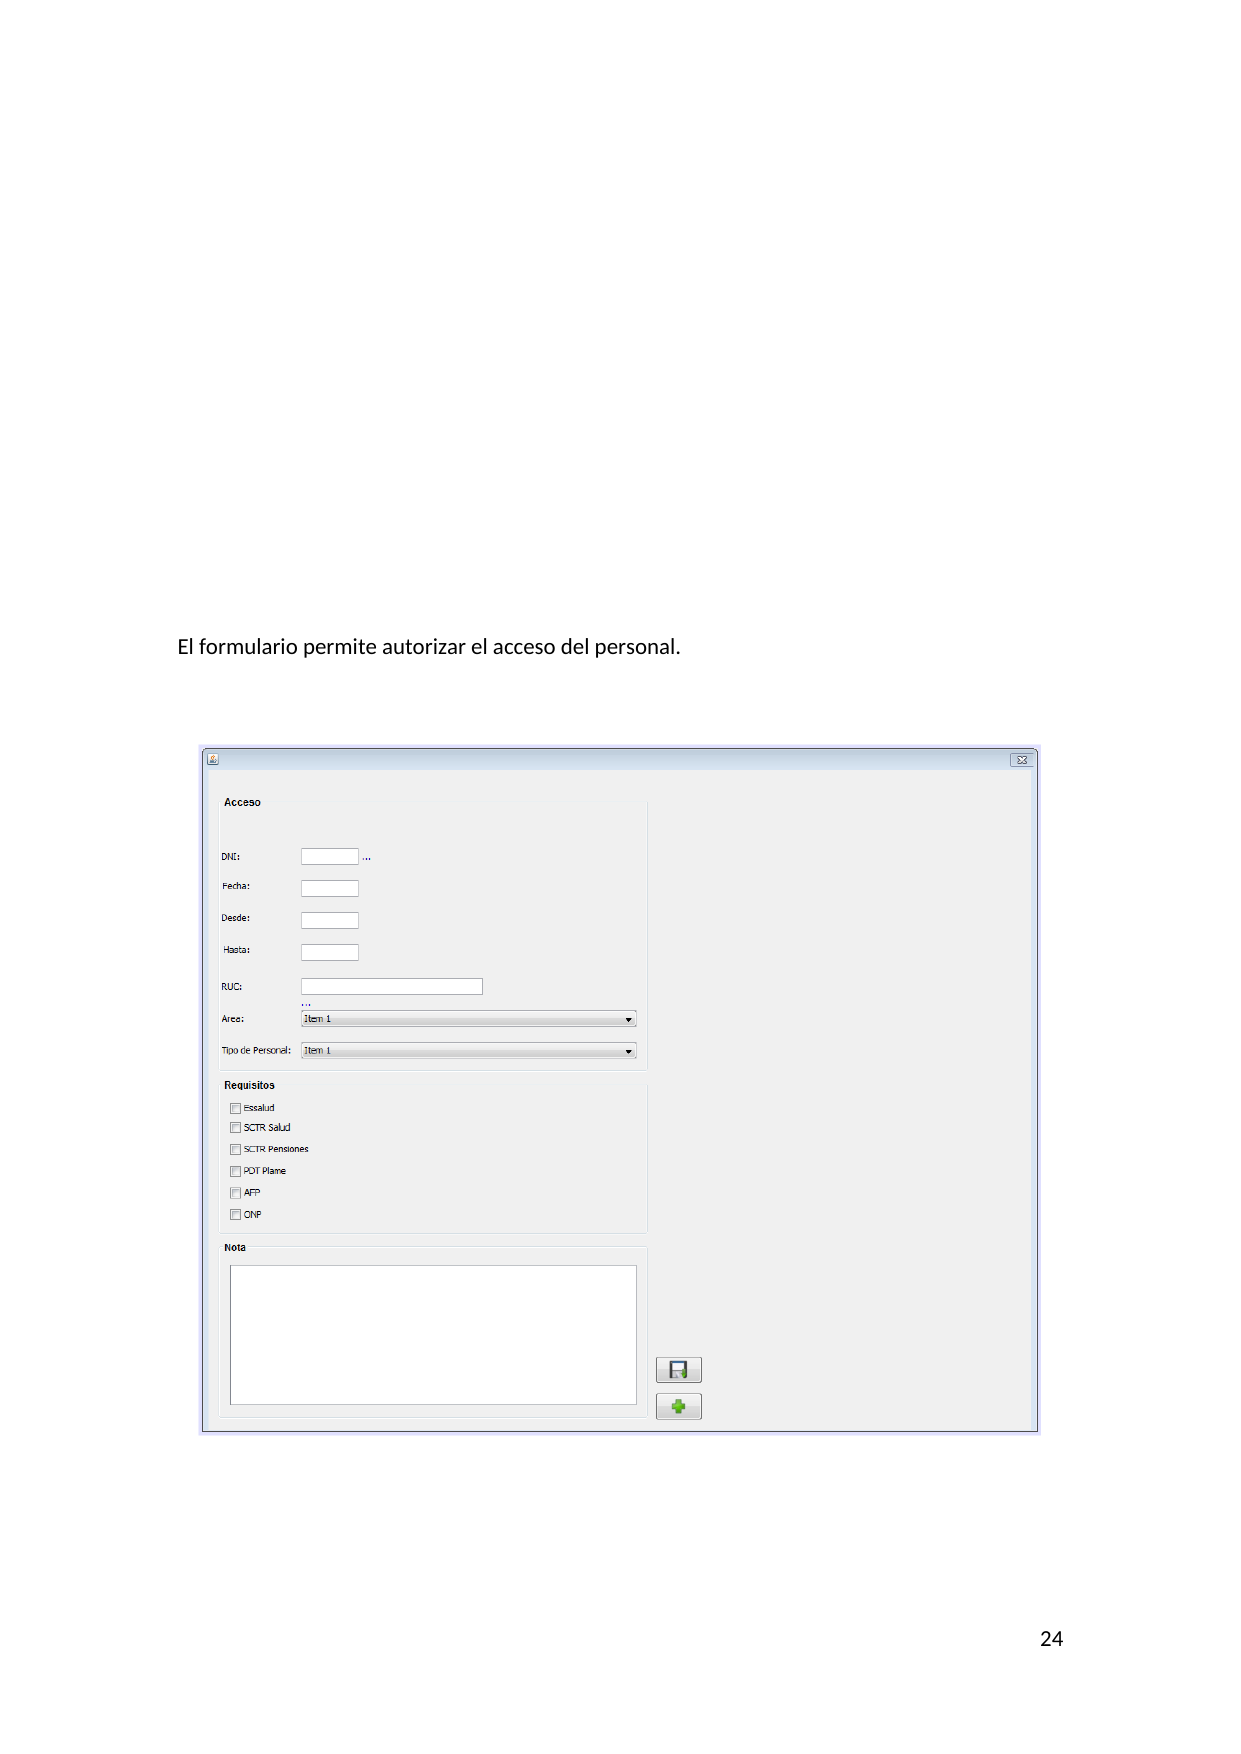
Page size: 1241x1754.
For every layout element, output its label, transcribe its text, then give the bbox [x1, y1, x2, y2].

text El formulario permite autorizar el acceso del personal. [177, 632, 1063, 660]
picture [196, 738, 1045, 1446]
